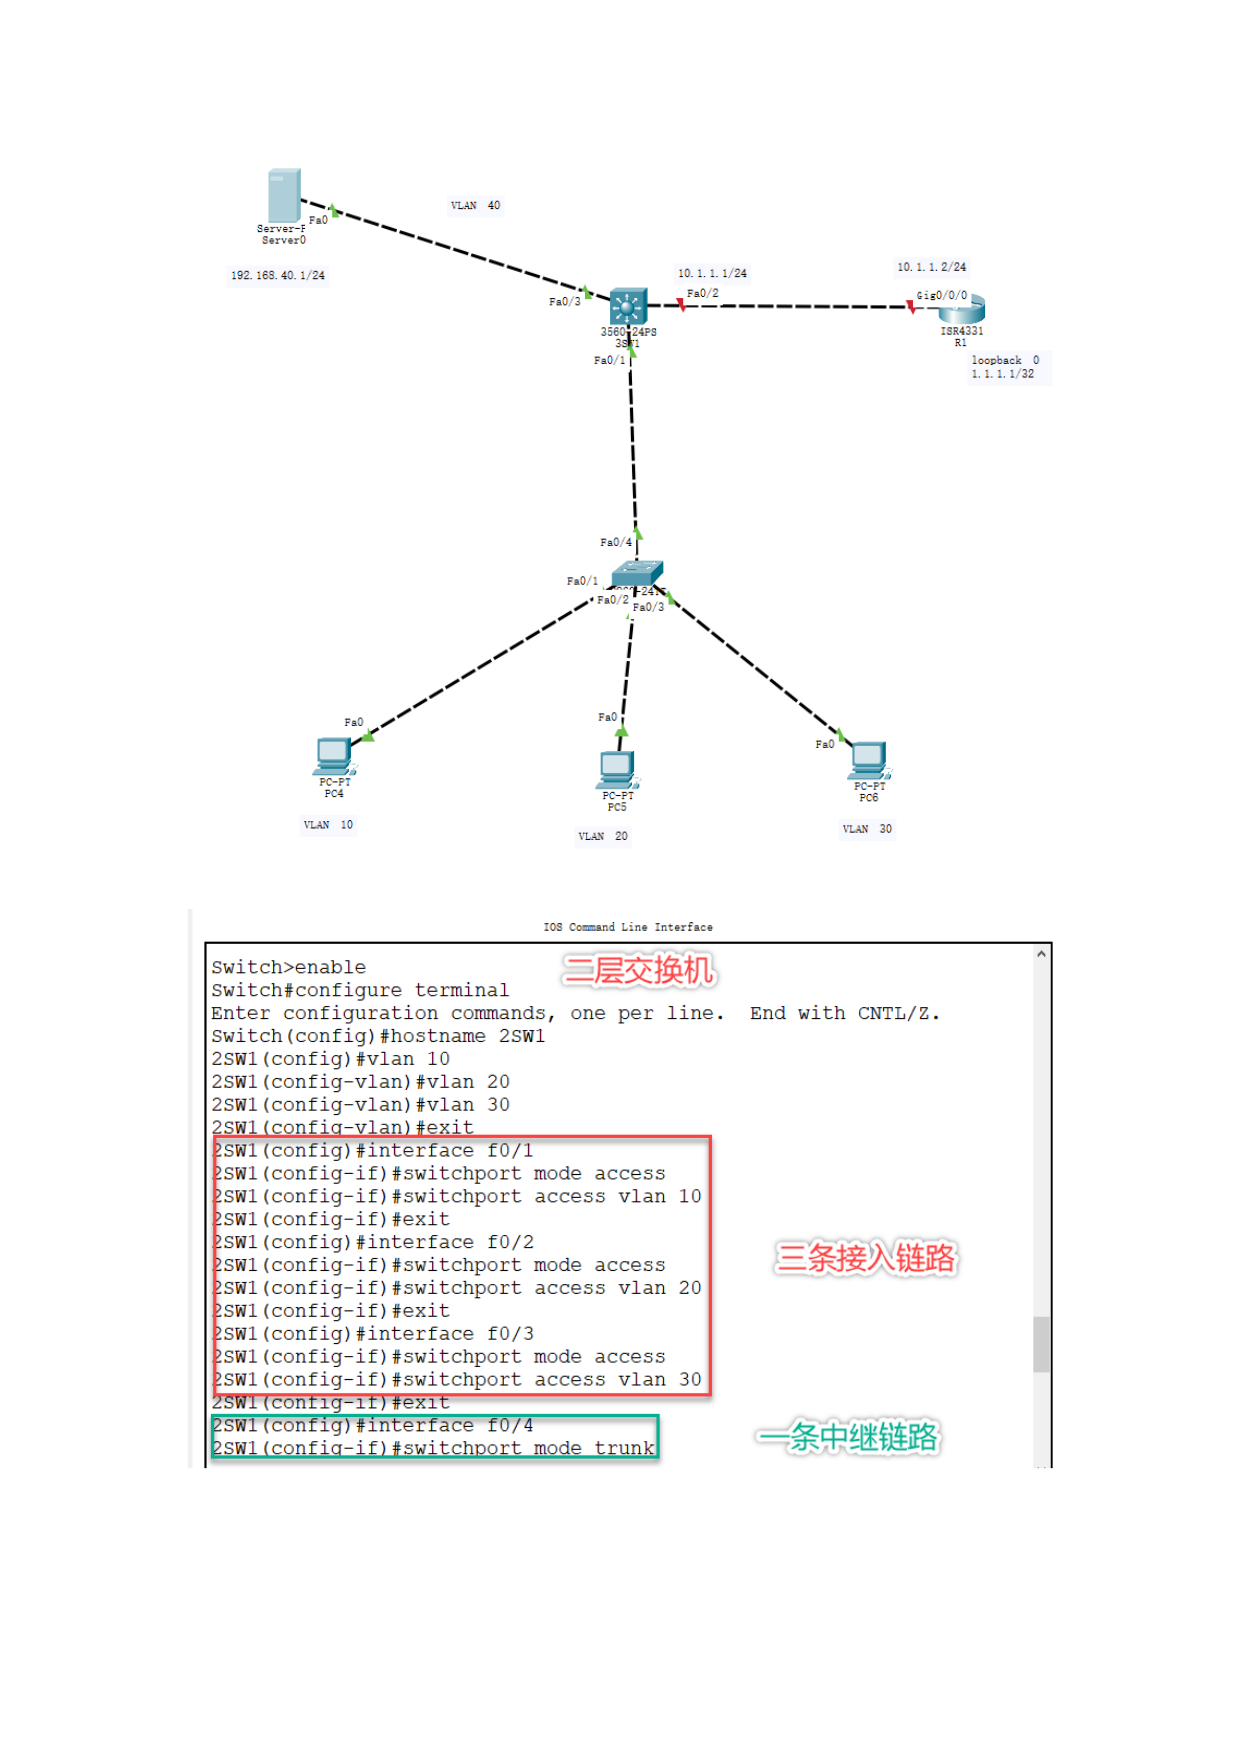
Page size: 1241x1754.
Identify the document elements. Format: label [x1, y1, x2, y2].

picture [187, 909, 1053, 1475]
picture [187, 162, 1053, 885]
